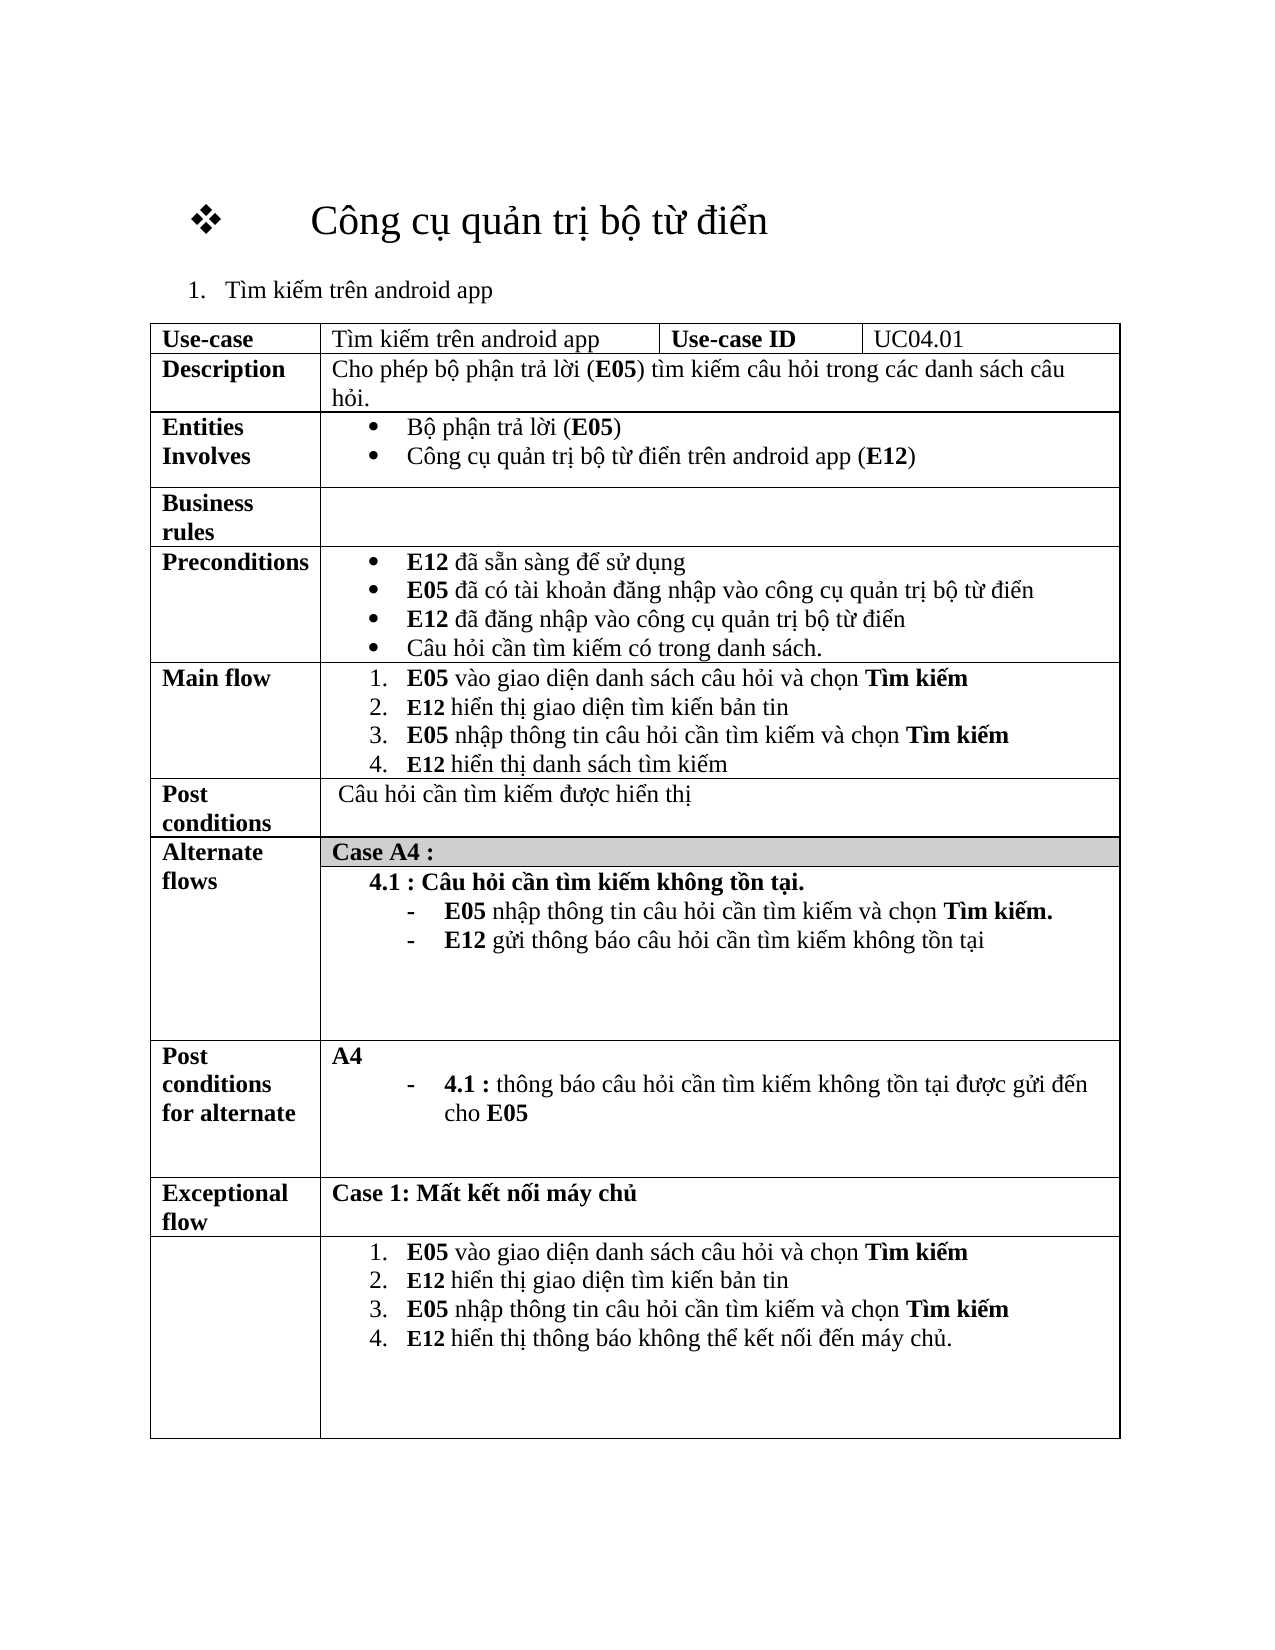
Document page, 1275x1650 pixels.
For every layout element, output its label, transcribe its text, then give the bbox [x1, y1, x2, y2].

table_cell Post conditions [151, 779, 320, 836]
table_cell Entities Involves [151, 413, 320, 487]
table_cell E12 đã sẵn sàng để sử dụng E05 đã có tài khoản đăng nhập vào công cụ quản trị bộ từ điển E12 đã đăng nhập vào công cụ quản trị bộ từ điển Câu hỏi cần tìm kiếm có trong danh sách. [321, 547, 1119, 662]
table_header Use-case [151, 324, 320, 353]
table_cell Bộ phận trả lời (E05) Công cụ quản trị bộ từ điển trên android app (E12) [321, 413, 1119, 487]
list Công cụ quản trị bộ từ điển [187, 195, 1125, 243]
table_cell Description [151, 354, 320, 411]
table_cell Case 1: Mất kết nối máy chủ [321, 1178, 1119, 1236]
table_cell [321, 488, 1119, 546]
table_cell Cho phép bộ phận trả lời (E05) tìm kiếm câu hỏi trong các danh sách câu hỏi. [321, 354, 1119, 411]
table_cell Exceptional flow [151, 1178, 320, 1236]
table_cell Câu hỏi cần tìm kiếm được hiển thị [321, 779, 1119, 836]
table_header Tìm kiếm trên android app [321, 324, 659, 353]
table_cell Post conditions for alternate [151, 1041, 320, 1177]
table_header UC04.01 [863, 324, 1119, 353]
table_header Use-case ID [660, 324, 862, 353]
table_cell E05 vào giao diện danh sách câu hỏi và chọn Tìm kiếm E12 hiển thị giao diện tìm kiến bản tin E05 nhập thông tin câu hỏi cần tìm kiếm và chọn Tìm kiếm E12 hiển thị danh sách tìm kiếm [321, 663, 1119, 778]
table_cell Main flow [151, 663, 320, 778]
table_cell : Câu hỏi cần tìm kiếm không tồn tại. E05 nhập thông tin câu hỏi cần tìm kiếm và chọn Tìm kiếm. E12 gửi thông báo câu hỏi cần tìm kiếm không tồn tại [321, 867, 1119, 1040]
table_cell Business rules [151, 488, 320, 546]
table_cell [151, 1237, 320, 1438]
table_cell Case A4 : [321, 838, 1119, 866]
table_cell Alternate flows [151, 838, 320, 1040]
table_cell Preconditions [151, 547, 320, 662]
list Tìm kiếm trên android app [187, 275, 1125, 304]
table_cell A4 4.1 : thông báo câu hỏi cần tìm kiếm không tồn tại được gửi đến cho E05 [321, 1041, 1119, 1177]
